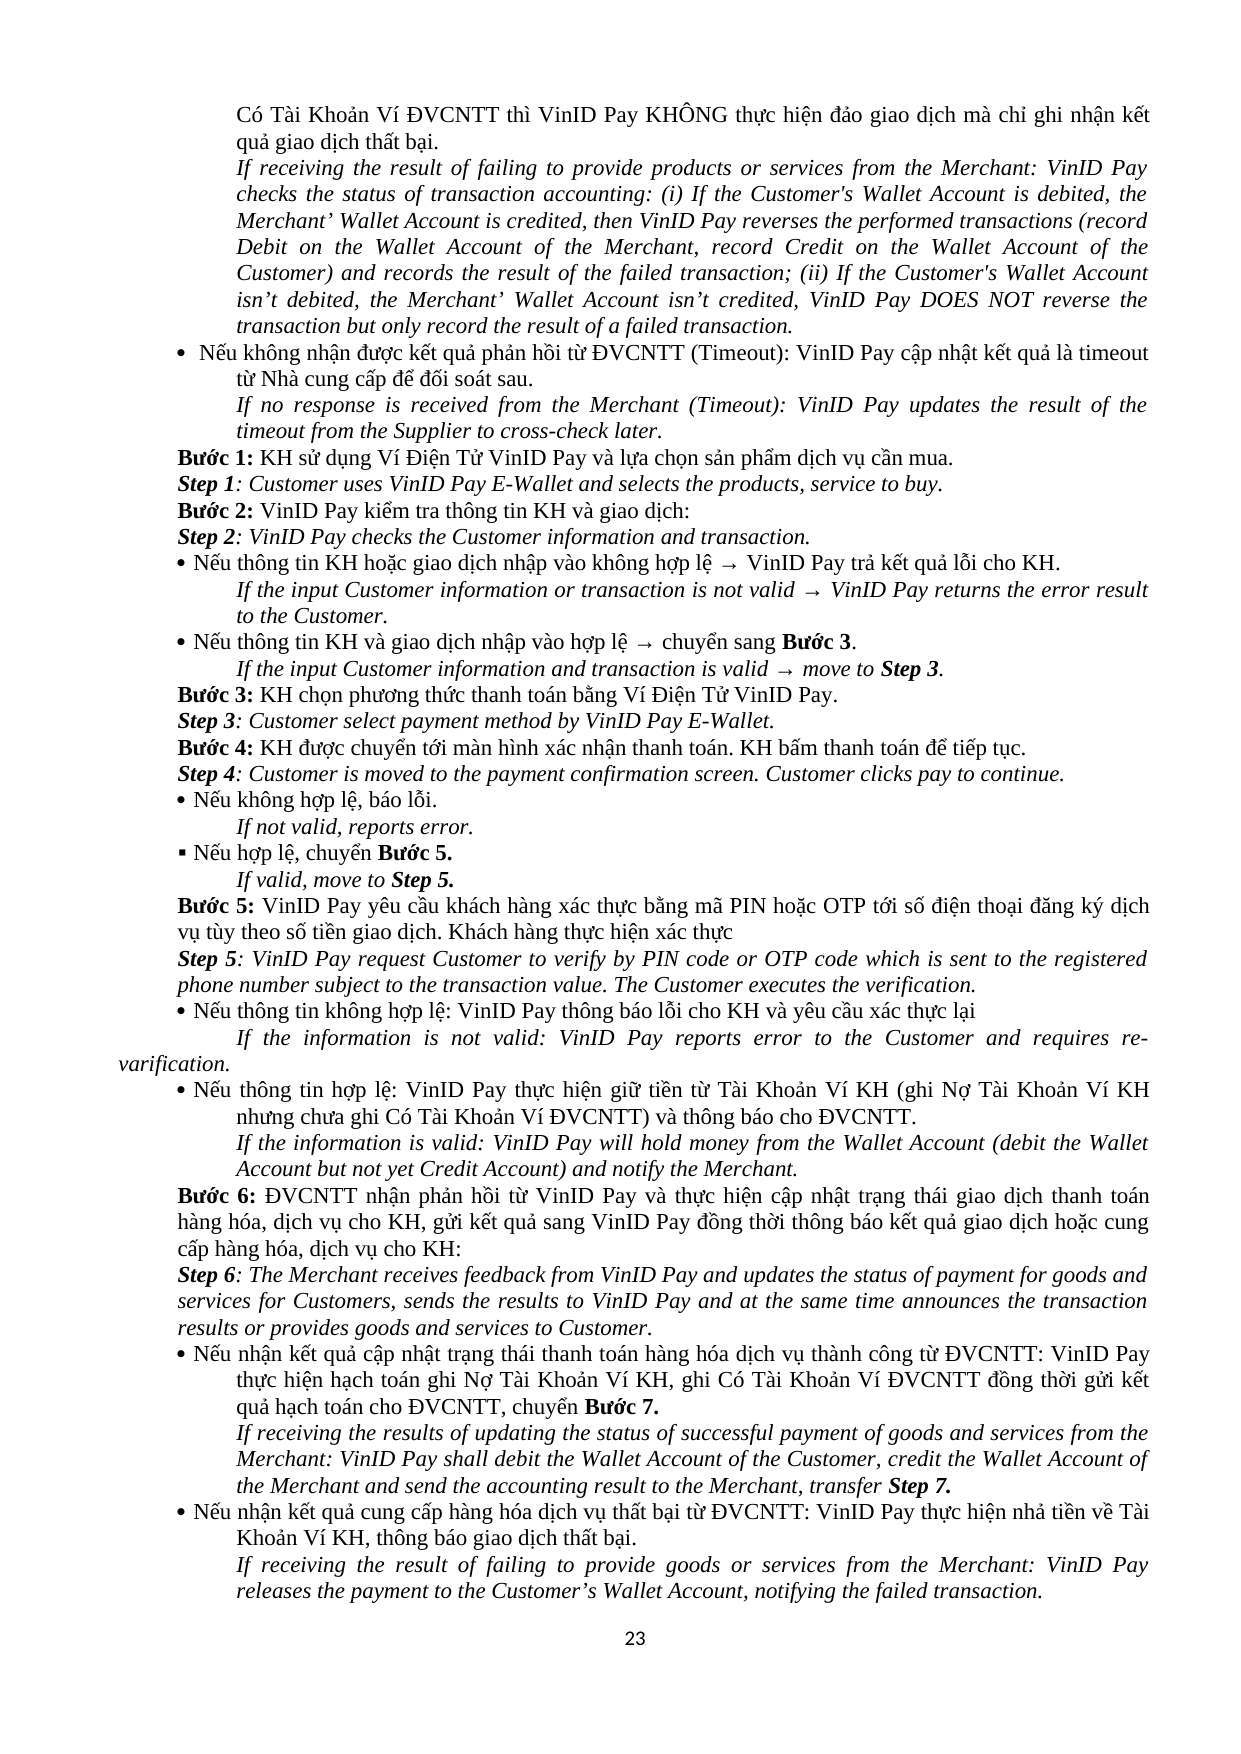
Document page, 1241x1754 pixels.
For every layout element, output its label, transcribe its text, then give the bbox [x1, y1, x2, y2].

list Nếu không nhận được kết quả phản hồi từ ĐVCNTT (Timeout): VinID Pay cập nhật kết quả là timeout từ Nhà cung cấp để đối soát sau. [177, 338, 1152, 391]
text If the information is not valid: VinID Pay reports error to the Customer and requires re-varification. [118, 1024, 1152, 1076]
text If receiving the result of failing to provide goods or services from the Merchant: VinID Pay releases the payment to the Customer’s Wallet Account, notifying the failed transaction. [236, 1551, 1152, 1603]
list Nếu không hợp lệ, báo lỗi. [118, 787, 1152, 813]
list Nếu nhận kết quả cung cấp hàng hóa dịch vụ thất bại từ ĐVCNTT: VinID Pay thực hiện nhả tiền về Tài Khoản Ví KH, thông báo giao dịch thất bại. [177, 1498, 1152, 1551]
list Nếu thông tin không hợp lệ: VinID Pay thông báo lỗi cho KH và yêu cầu xác thực lại [118, 997, 1152, 1024]
text Step 6: The Merchant receives feedback from VinID Pay and updates the status of payment for goods and services for Customers, sends the results to VinID Pay and at the same time announces the transaction results or provides goods and services to Customer. [177, 1261, 1152, 1340]
list Nếu thông tin KH và giao dịch nhập vào hợp lệ → chuyển sang Bước 3. [118, 628, 1152, 655]
text If receiving the results of updating the status of successful payment of goods and services from the Merchant: VinID Pay shall debit the Wallet Account of the Customer, credit the Wallet Account of the Merchant and send the accounting result to the Merchant, transfer Step 7. [236, 1419, 1152, 1498]
text If valid, move to Step 5. [177, 866, 1152, 892]
text Step 2: VinID Pay checks the Customer information and transaction. [118, 523, 1152, 549]
text If the information is valid: VinID Pay will hold money from the Wallet Account (debit the Wallet Account but not yet Credit Account) and notify the Merchant. [236, 1129, 1152, 1182]
text Step 5: VinID Pay request Customer to verify by PIN code or OTP code which is sent to the registered phone number subject to the transaction value. The Customer executes the verification. [177, 945, 1152, 997]
list Nếu hợp lệ, chuyển Bước 5. [118, 839, 1152, 866]
list Nếu thông tin KH hoặc giao dịch nhập vào không hợp lệ → VinID Pay trả kết quả lỗi cho KH. [177, 549, 1152, 576]
text If not valid, reports error. [236, 813, 1152, 839]
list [177, 101, 1152, 154]
text Bước 4: KH được chuyển tới màn hình xác nhận thanh toán. KH bấm thanh toán để tiếp tục. [118, 734, 1152, 760]
text Step 1: Customer uses VinID Pay E-Wallet and selects the products, service to buy. [118, 470, 1152, 497]
text Bước 6: ĐVCNTT nhận phản hồi từ VinID Pay và thực hiện cập nhật trạng thái giao dịch thanh toán hàng hóa, dịch vụ cho KH, gửi kết quả sang VinID Pay đồng thời thông báo kết quả giao dịch hoặc cung cấp hàng hóa, dịch vụ cho KH: [177, 1182, 1152, 1261]
text Bước 2: VinID Pay kiểm tra thông tin KH và giao dịch: [118, 497, 1152, 523]
text If the input Customer information or transaction is not valid → VinID Pay returns the error result to the Customer. [236, 576, 1152, 628]
list Nếu thông tin hợp lệ: VinID Pay thực hiện giữ tiền từ Tài Khoản Ví KH (ghi Nợ Tài Khoản Ví KH nhưng chưa ghi Có Tài Khoản Ví ĐVCNTT) và thông báo cho ĐVCNTT. [177, 1076, 1152, 1129]
text Bước 3: KH chọn phương thức thanh toán bằng Ví Điện Tử VinID Pay. [118, 681, 1152, 707]
list Nếu nhận kết quả cập nhật trạng thái thanh toán hàng hóa dịch vụ thành công từ ĐVCNTT: VinID Pay thực hiện hạch toán ghi Nợ Tài Khoản Ví KH, ghi Có Tài Khoản Ví ĐVCNTT đồng thời gửi kết quả hạch toán cho ĐVCNTT, chuyển Bước 7. [177, 1340, 1152, 1419]
text If no response is received from the Merchant (Timeout): VinID Pay updates the result of the timeout from the Supplier to cross-check later. [236, 391, 1152, 444]
text Bước 5: VinID Pay yêu cầu khách hàng xác thực bằng mã PIN hoặc OTP tới số điện thoại đăng ký dịch vụ tùy theo số tiền giao dịch. Khách hàng thực hiện xác thực [177, 892, 1152, 945]
text Bước 1: KH sử dụng Ví Điện Tử VinID Pay và lựa chọn sản phẩm dịch vụ cần mua. [118, 444, 1152, 470]
text If receiving the result of failing to provide products or services from the Merchant: VinID Pay checks the status of transaction accounting: (i) If the Customer's Wallet Account is debited, the Merchant’ Wallet Account is credited, then VinID Pay reverses the performed transactions (record Debit on the Wallet Account of the Merchant, record Credit on the Wallet Account of the Customer) and records the result of the failed transaction; (ii) If the Customer's Wallet Account isn’t debited, the Merchant’ Wallet Account isn’t credited, VinID Pay DOES NOT reverse the transaction but only record the result of a failed transaction. [236, 154, 1152, 338]
text If the input Customer information and transaction is valid → move to Step 3. [236, 655, 1152, 681]
text Step 4: Customer is moved to the payment confirmation screen. Customer clicks pay to continue. [118, 760, 1152, 787]
text Step 3: Customer select payment method by VinID Pay E-Wallet. [118, 707, 1152, 734]
